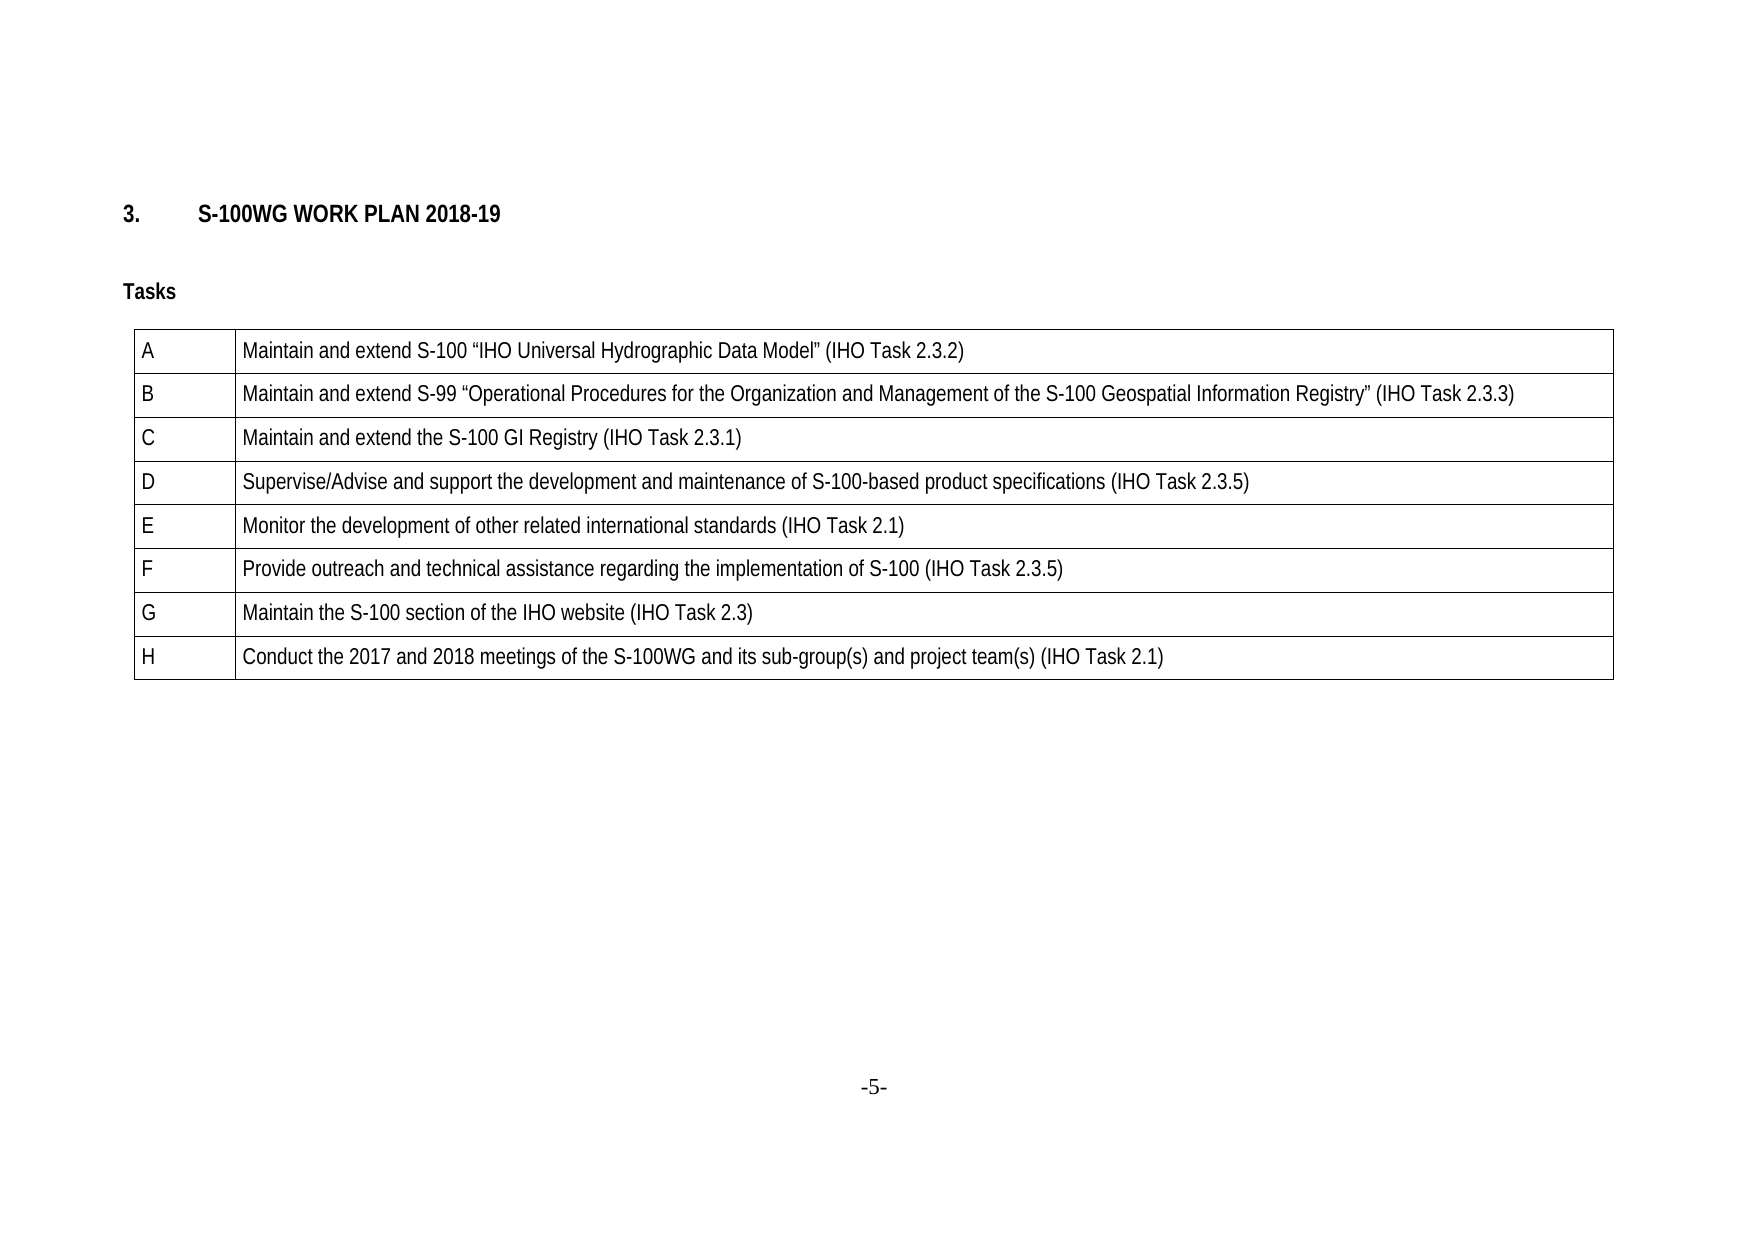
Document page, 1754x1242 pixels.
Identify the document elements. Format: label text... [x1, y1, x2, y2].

text Tasks [123, 278, 1625, 305]
table_cell E [135, 505, 235, 548]
table_cell G [135, 593, 235, 636]
table_cell B [135, 374, 235, 417]
table_cell H [135, 637, 235, 679]
table_cell Maintain and extend the S-100 GI Registry (IHO Task 2.3.1) [236, 418, 1613, 461]
table_cell Provide outreach and technical assistance regarding the implementation of S-100 (IHO Task 2.3.5) [236, 549, 1613, 592]
table_cell F [135, 549, 235, 592]
table_cell Supervise/Advise and support the development and maintenance of S-100-based product specifications (IHO Task 2.3.5) [236, 462, 1613, 504]
table_cell C [135, 418, 235, 461]
table_cell Maintain the S-100 section of the IHO website (IHO Task 2.3) [236, 593, 1613, 636]
table_cell Monitor the development of other related international standards (IHO Task 2.1) [236, 505, 1613, 548]
table_cell D [135, 462, 235, 504]
subtitle 3. S-100WG WORK PLAN 2018-19 [123, 199, 1625, 227]
table_header A [135, 330, 235, 373]
table_cell Conduct the 2017 and 2018 meetings of the S-100WG and its sub-group(s) and project team(s) (IHO Task 2.1) [236, 637, 1613, 679]
table_cell Maintain and extend S-99 “Operational Procedures for the Organization and Management of the S-100 Geospatial Information Registry” (IHO Task 2.3.3) [236, 374, 1613, 417]
table_header Maintain and extend S-100 “IHO Universal Hydrographic Data Model” (IHO Task 2.3.2) [236, 330, 1613, 373]
